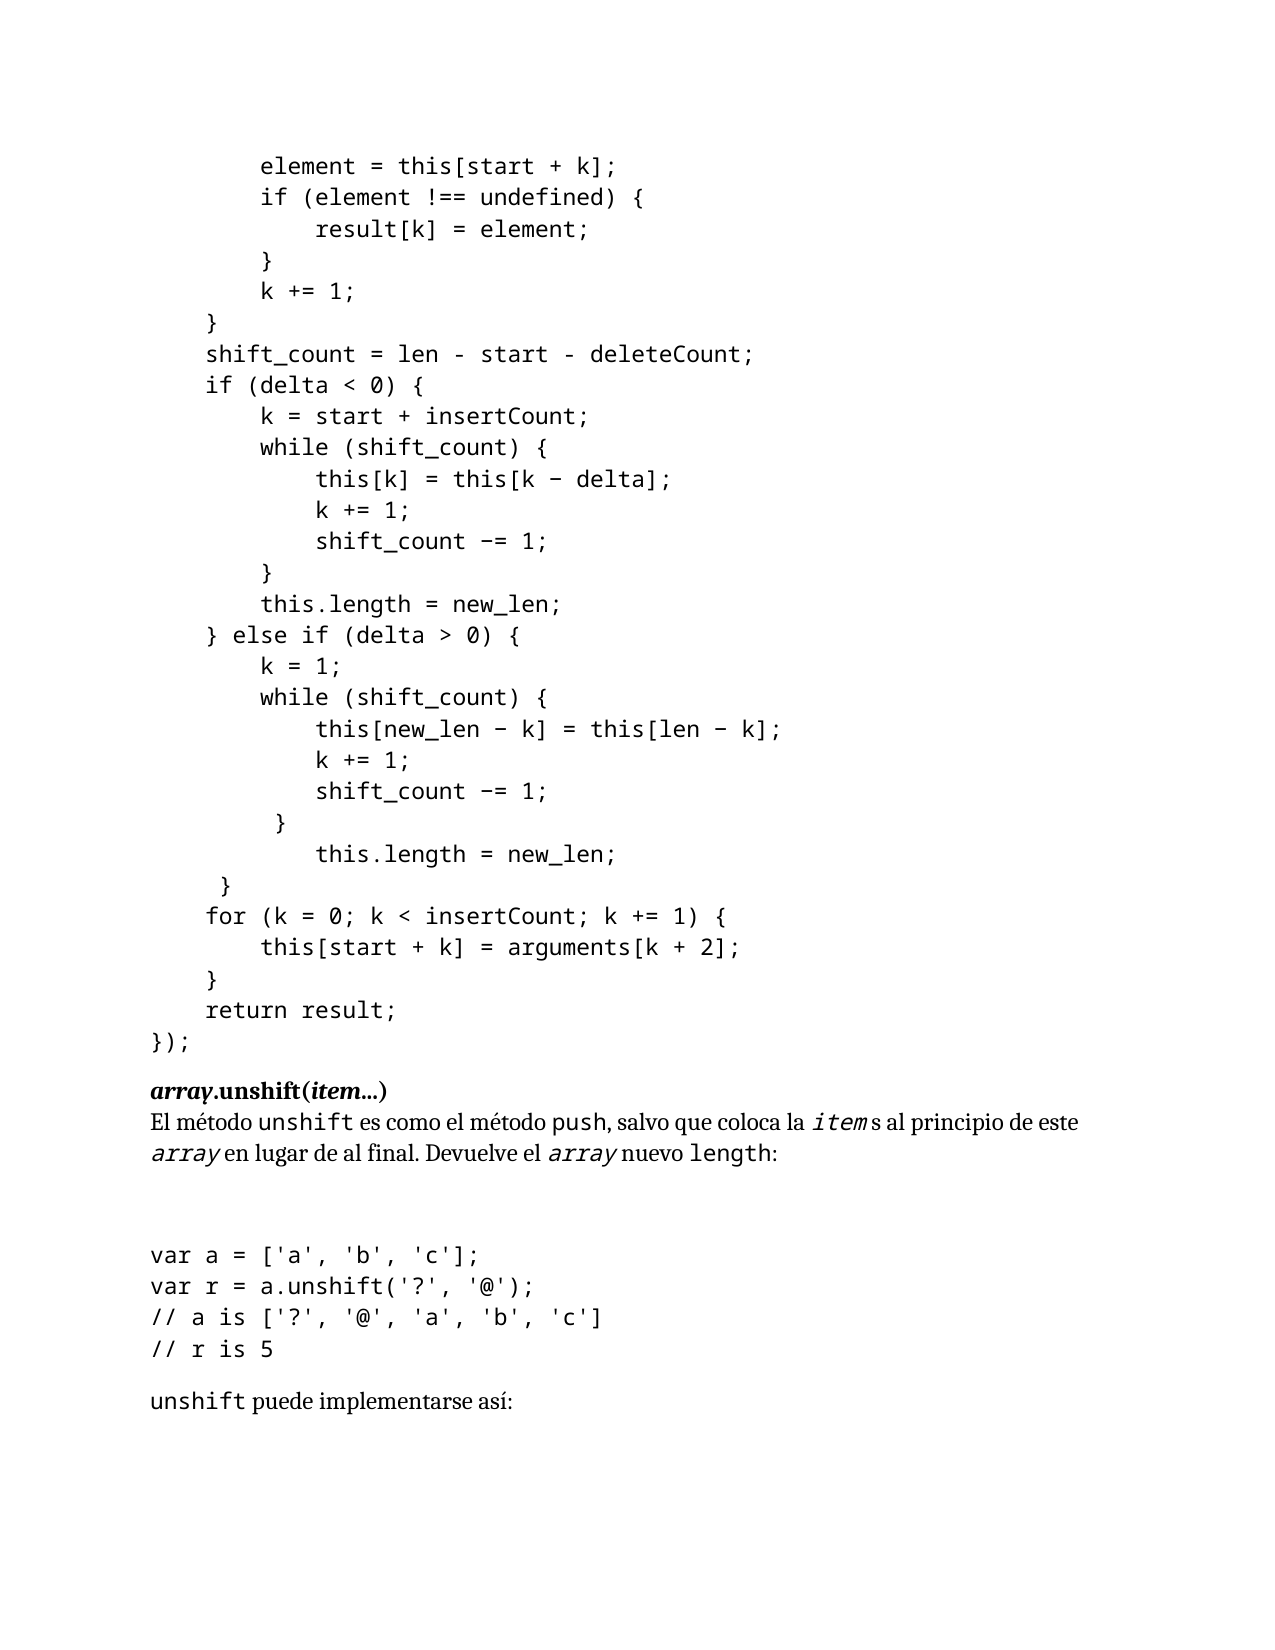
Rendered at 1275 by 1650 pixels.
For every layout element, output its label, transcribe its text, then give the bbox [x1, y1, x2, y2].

text var a = ['a', 'b', 'c']; var r = a.unshift('?', '@'); // a is ['?', '@', 'a', 'b', 'c'] // r is 5 [150, 1239, 1125, 1364]
text unshift puede implementarse así: [150, 1384, 1125, 1416]
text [150, 150, 1125, 1056]
text El método unshift es como el método push, salvo que coloca la item s al principio de este array en lugar de al final. Devuelve el array nuevo length: [150, 1106, 1125, 1168]
text array.unshift(item...) [150, 1077, 1125, 1106]
